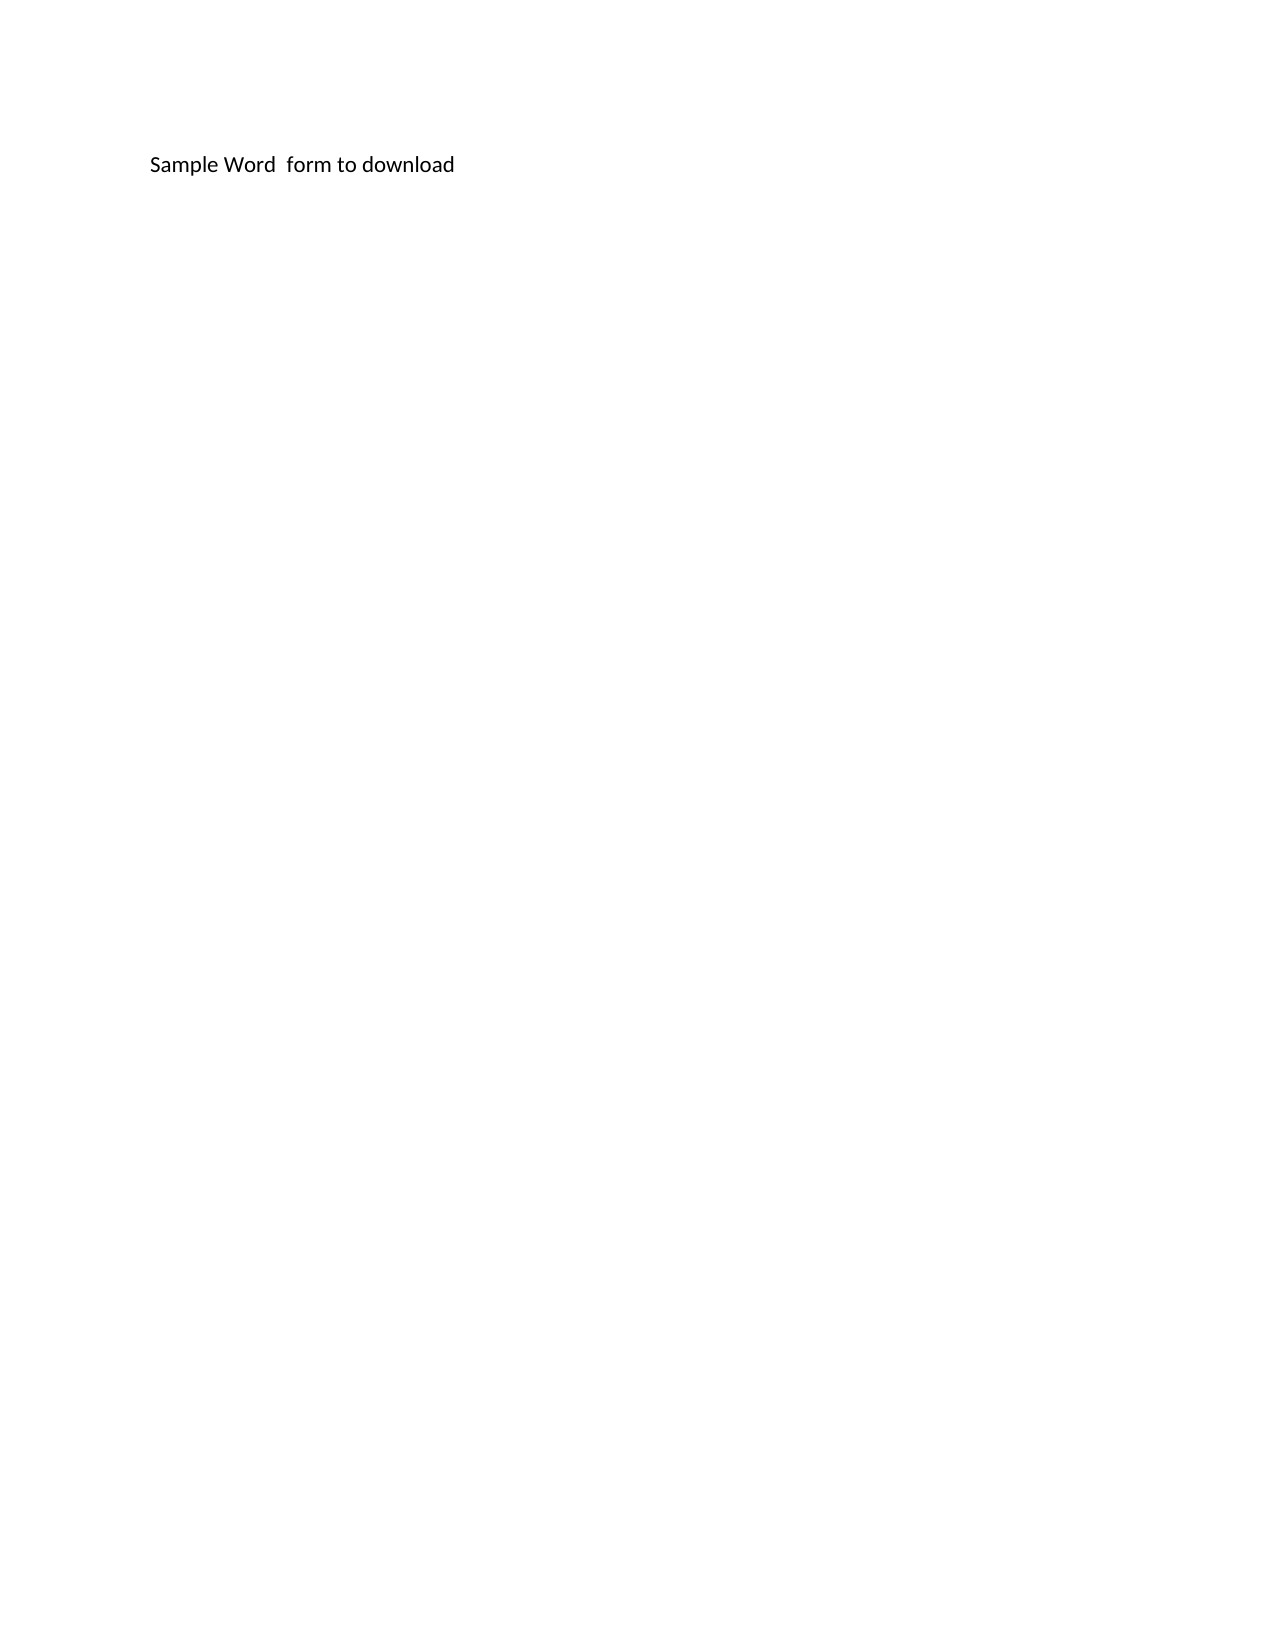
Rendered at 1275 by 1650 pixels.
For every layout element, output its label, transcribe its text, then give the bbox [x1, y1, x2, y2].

text Sample Word form to download [150, 150, 1125, 178]
